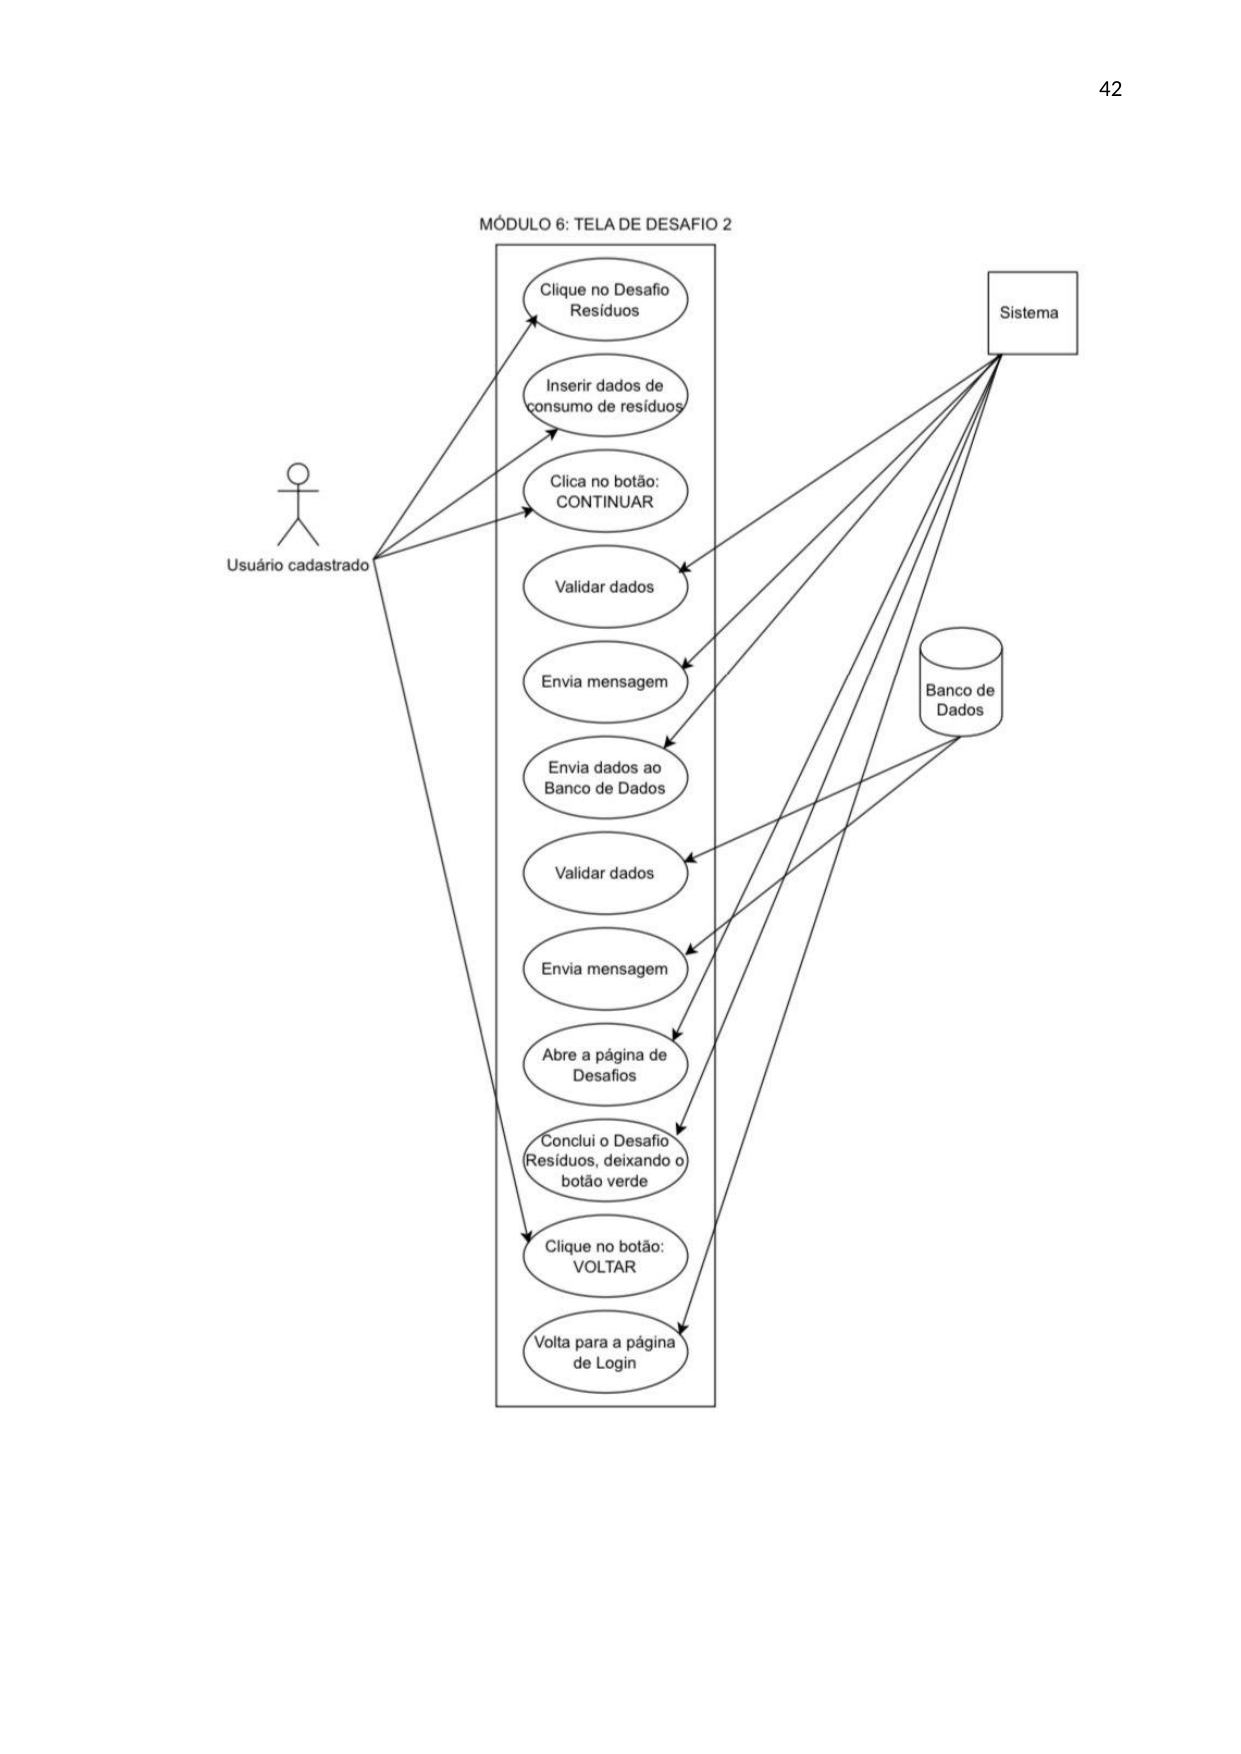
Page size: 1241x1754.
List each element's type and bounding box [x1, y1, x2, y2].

picture [206, 186, 1122, 1443]
